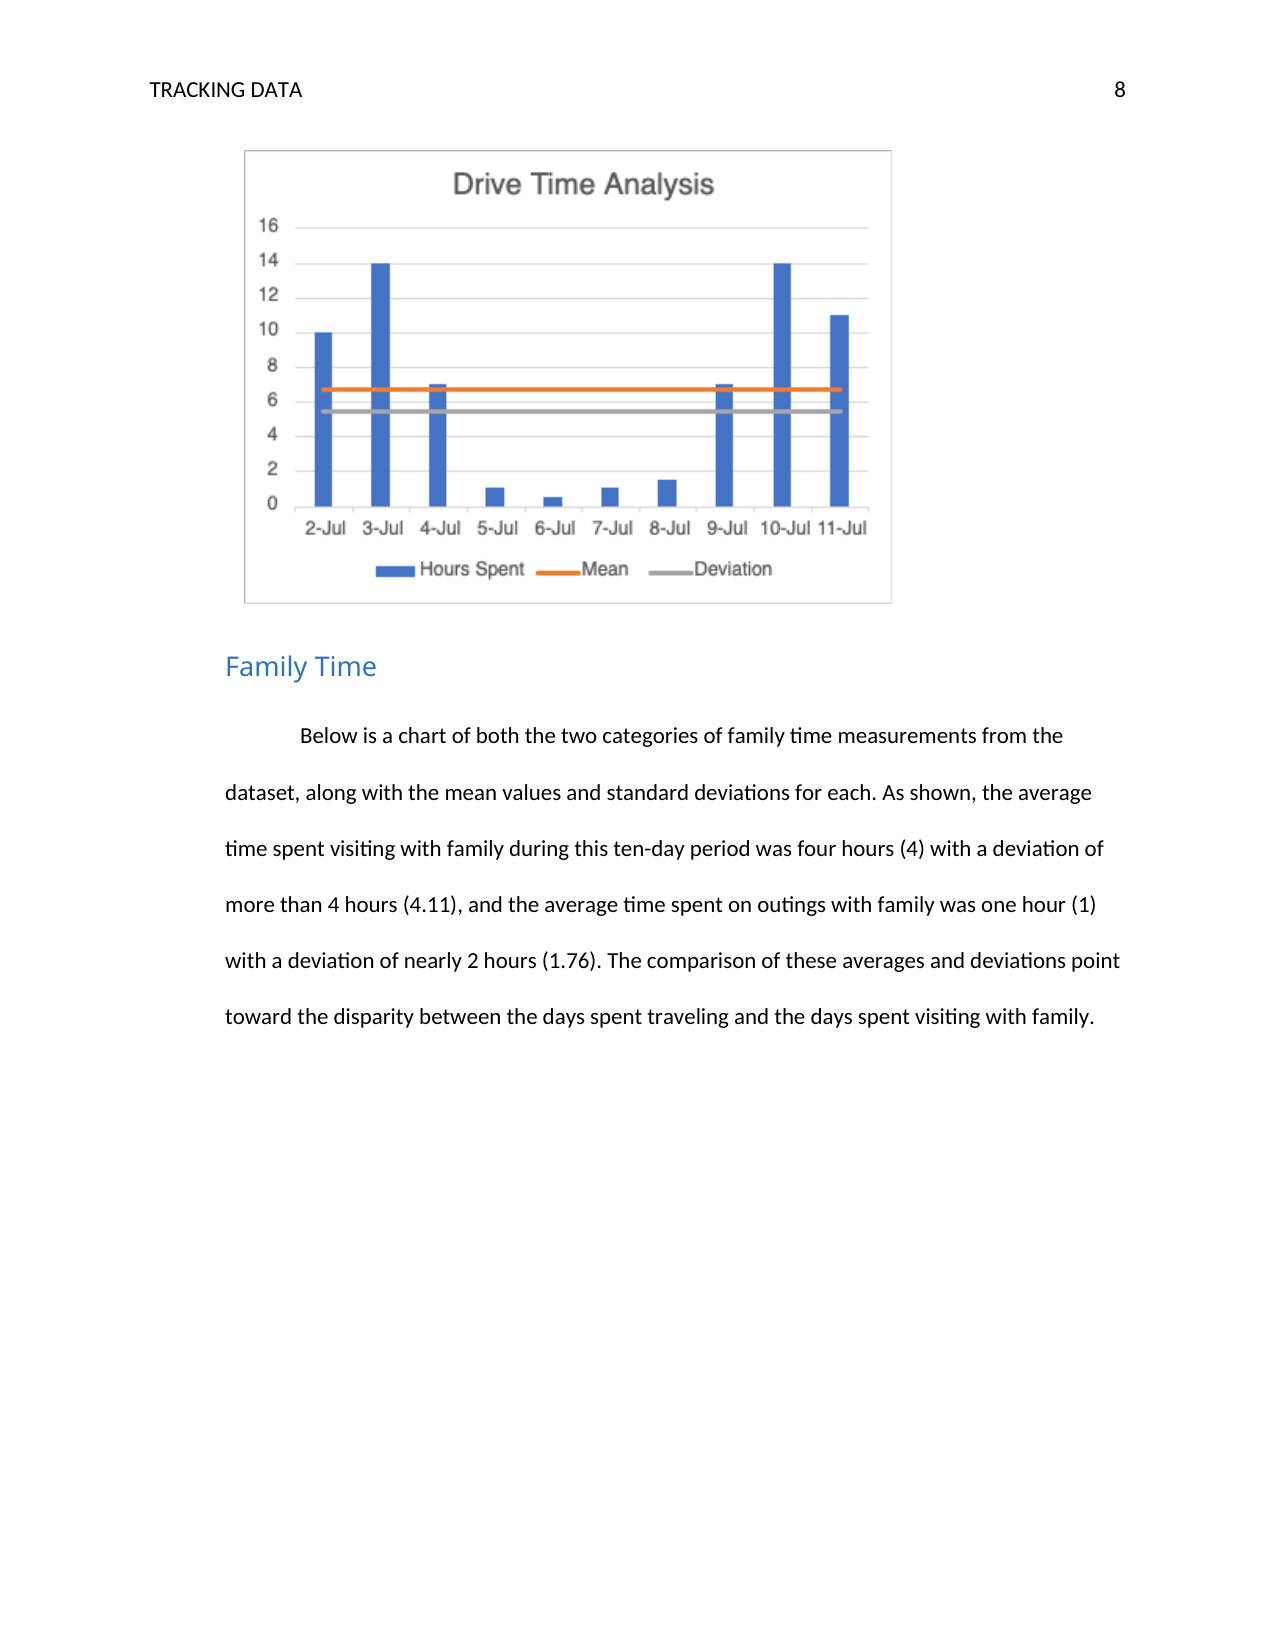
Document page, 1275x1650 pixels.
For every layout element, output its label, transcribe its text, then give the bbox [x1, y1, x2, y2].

subtitle Family Time [150, 648, 1125, 685]
text Below is a chart of both the two categories of family time measurements from the dataset, along with the mean values and standard deviations for each. As shown, the average time spent visiting with family during this ten-day period was four hours (4) with a deviation of more than 4 hours (4.11), and the average time spent on outings with family was one hour (1) with a deviation of nearly 2 hours (1.76). The comparison of these averages and deviations point toward the disparity between the days spent traveling and the days spent visiting with family. [225, 722, 1125, 1030]
